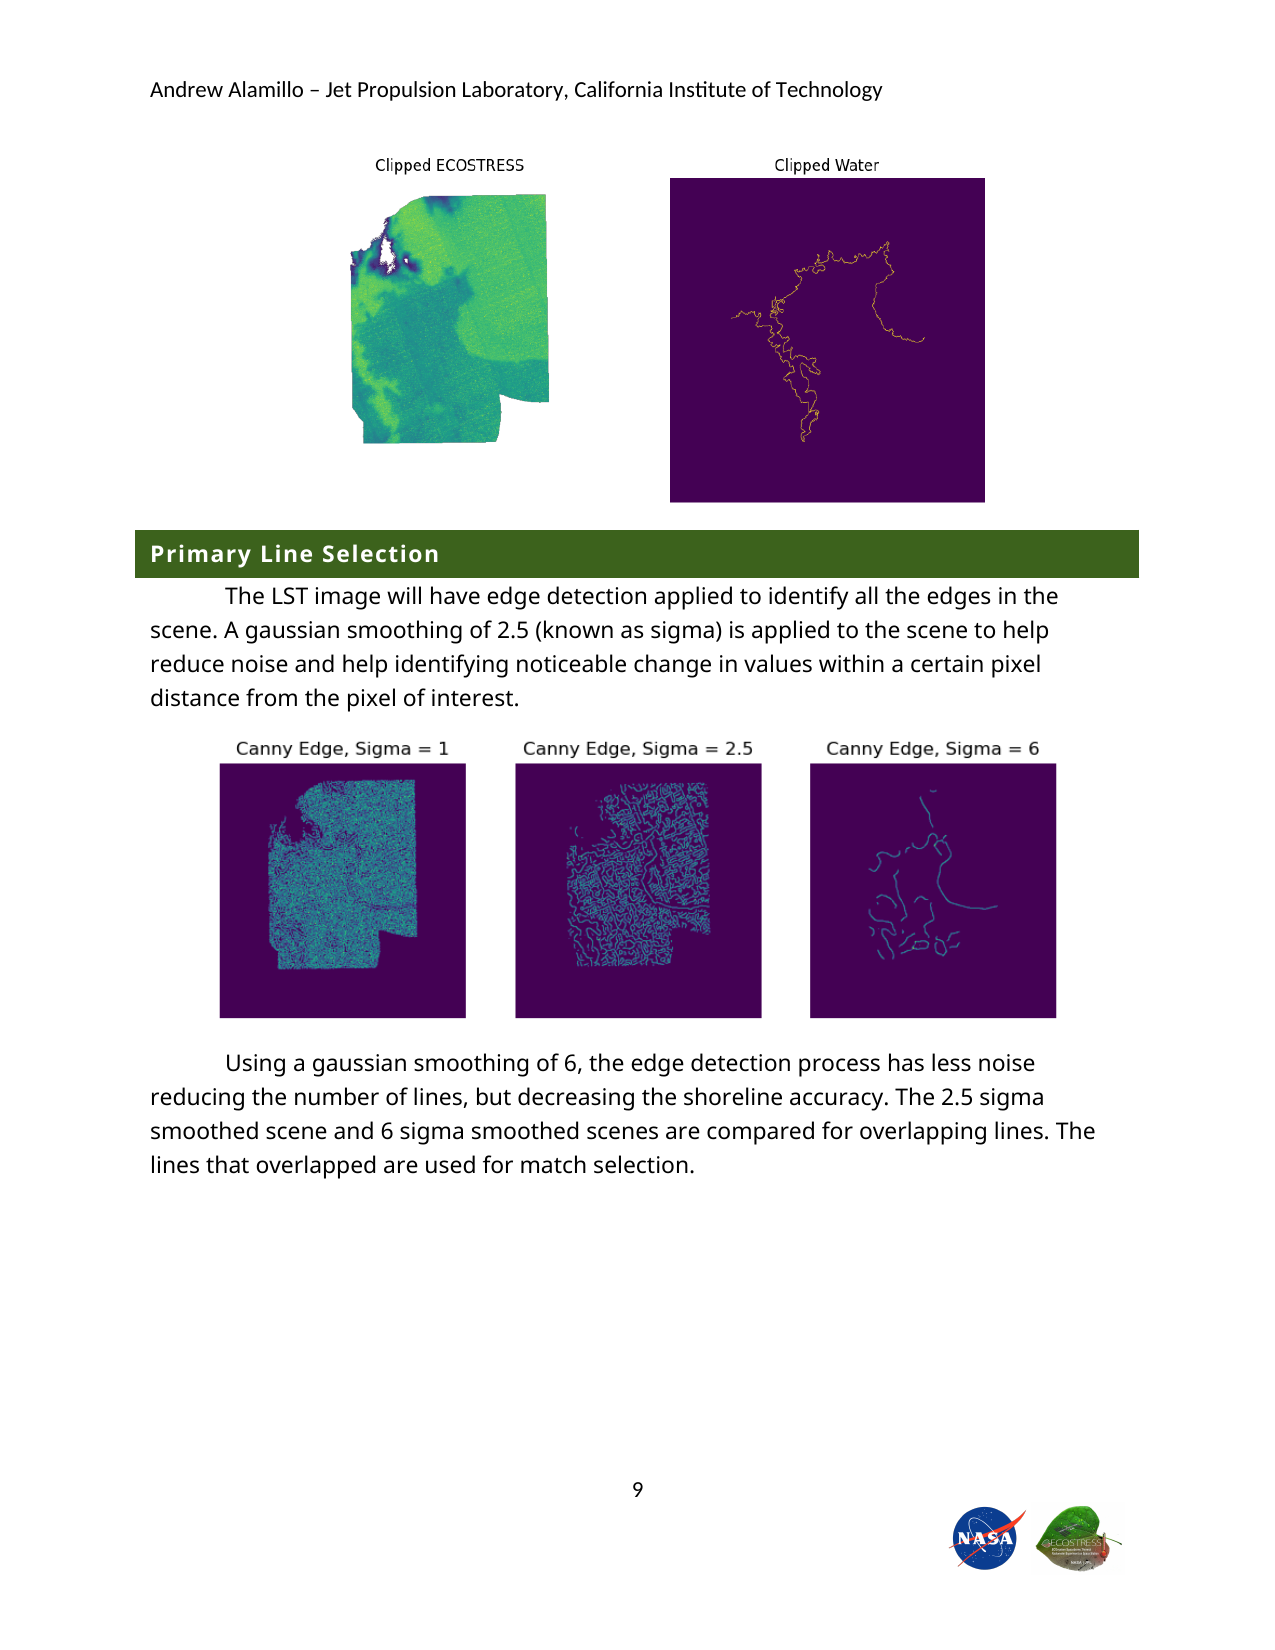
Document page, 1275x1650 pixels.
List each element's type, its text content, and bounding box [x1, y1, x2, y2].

text Using a gaussian smoothing of 6, the edge detection process has less noise reducing the number of lines, but decreasing the shoreline accuracy. The 2.5 sigma smoothed scene and 6 sigma smoothed scenes are compared for overlapping lines. The lines that overlapped are used for match selection. [150, 1047, 1125, 1180]
picture [283, 150, 992, 511]
picture [946, 1502, 1125, 1575]
subtitle Primary Line Selection [142, 536, 1133, 571]
picture [209, 731, 1066, 1029]
text The LST image will have edge detection applied to identify all the edges in the scene. A gaussian smoothing of 2.5 (known as sigma) is applied to the scene to help reduce noise and help identifying noticeable change in values within a certain pixel distance from the pixel of interest. [150, 580, 1125, 713]
